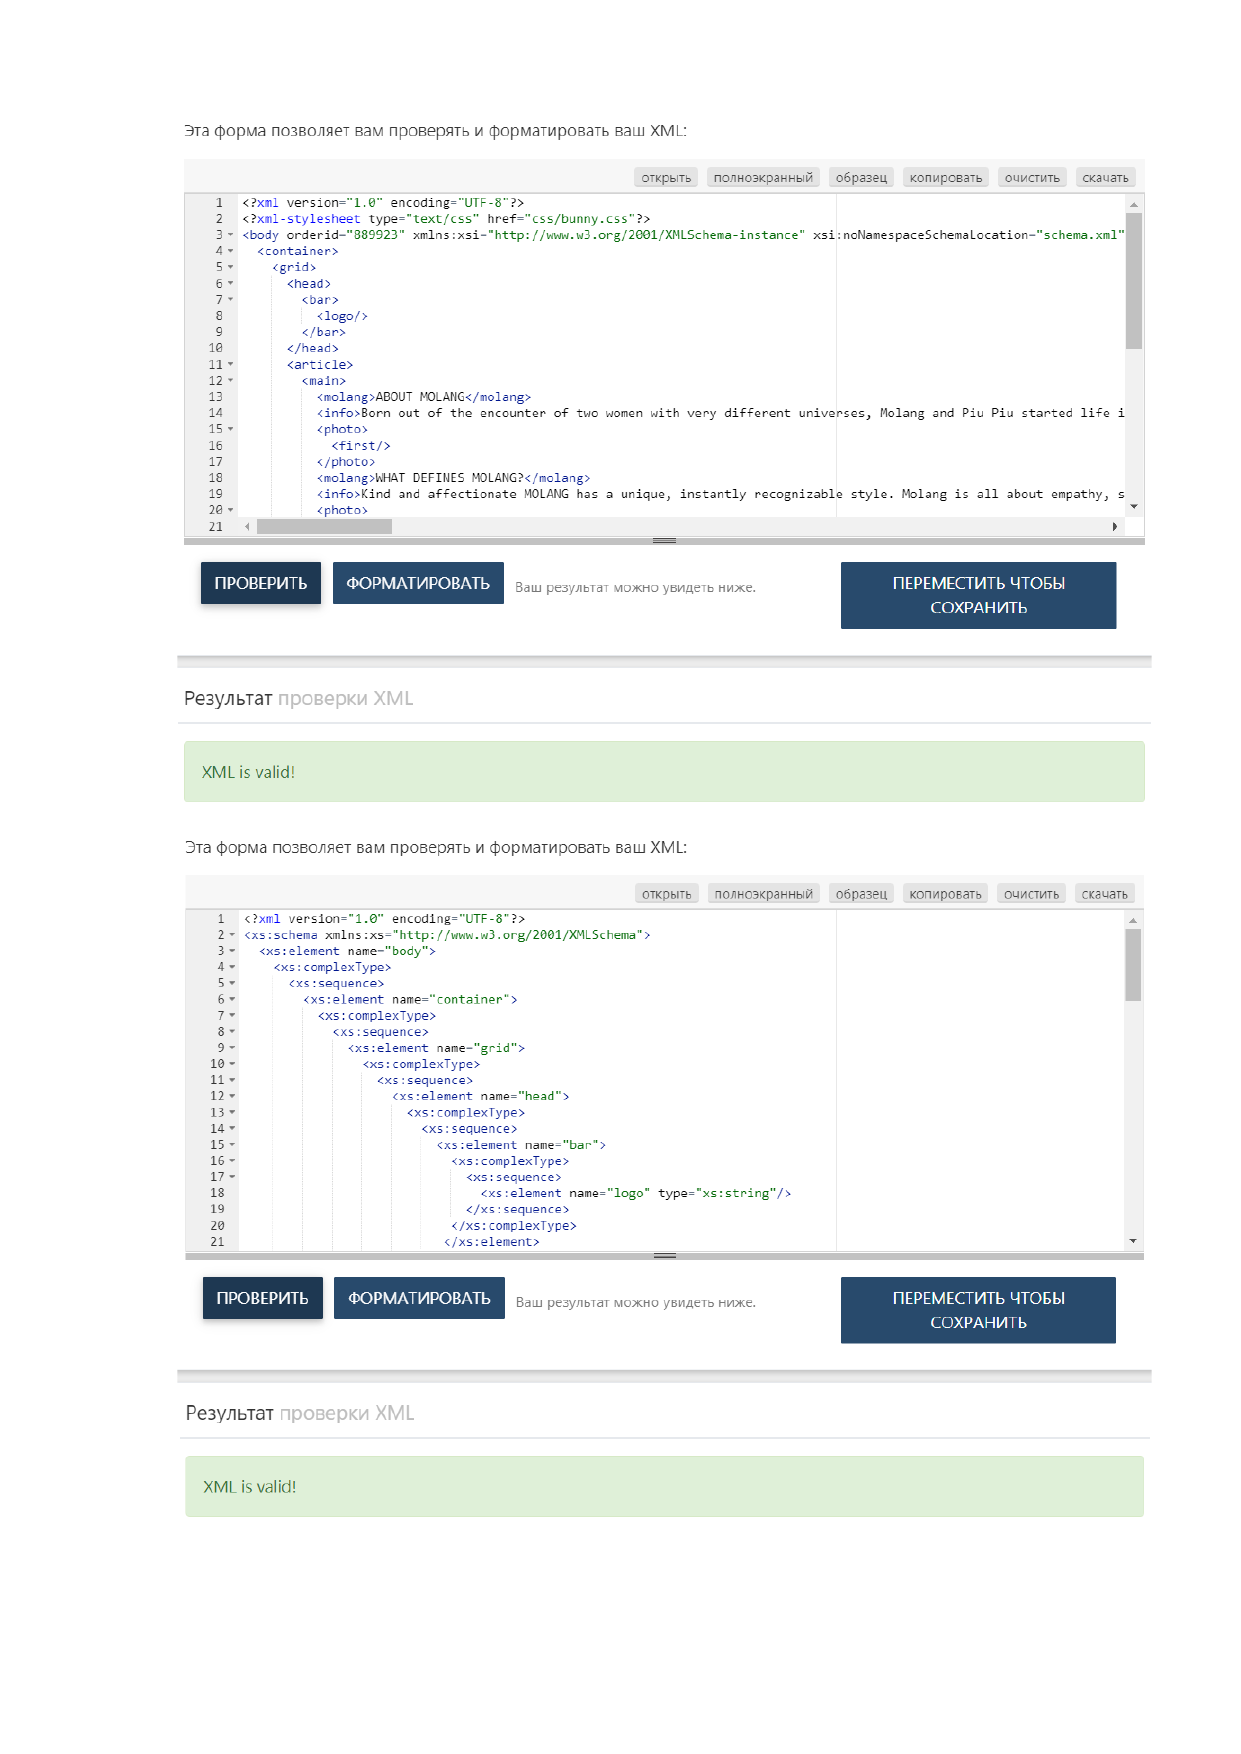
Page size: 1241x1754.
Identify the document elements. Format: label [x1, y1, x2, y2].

picture [177, 829, 1152, 1527]
picture [177, 118, 1152, 811]
